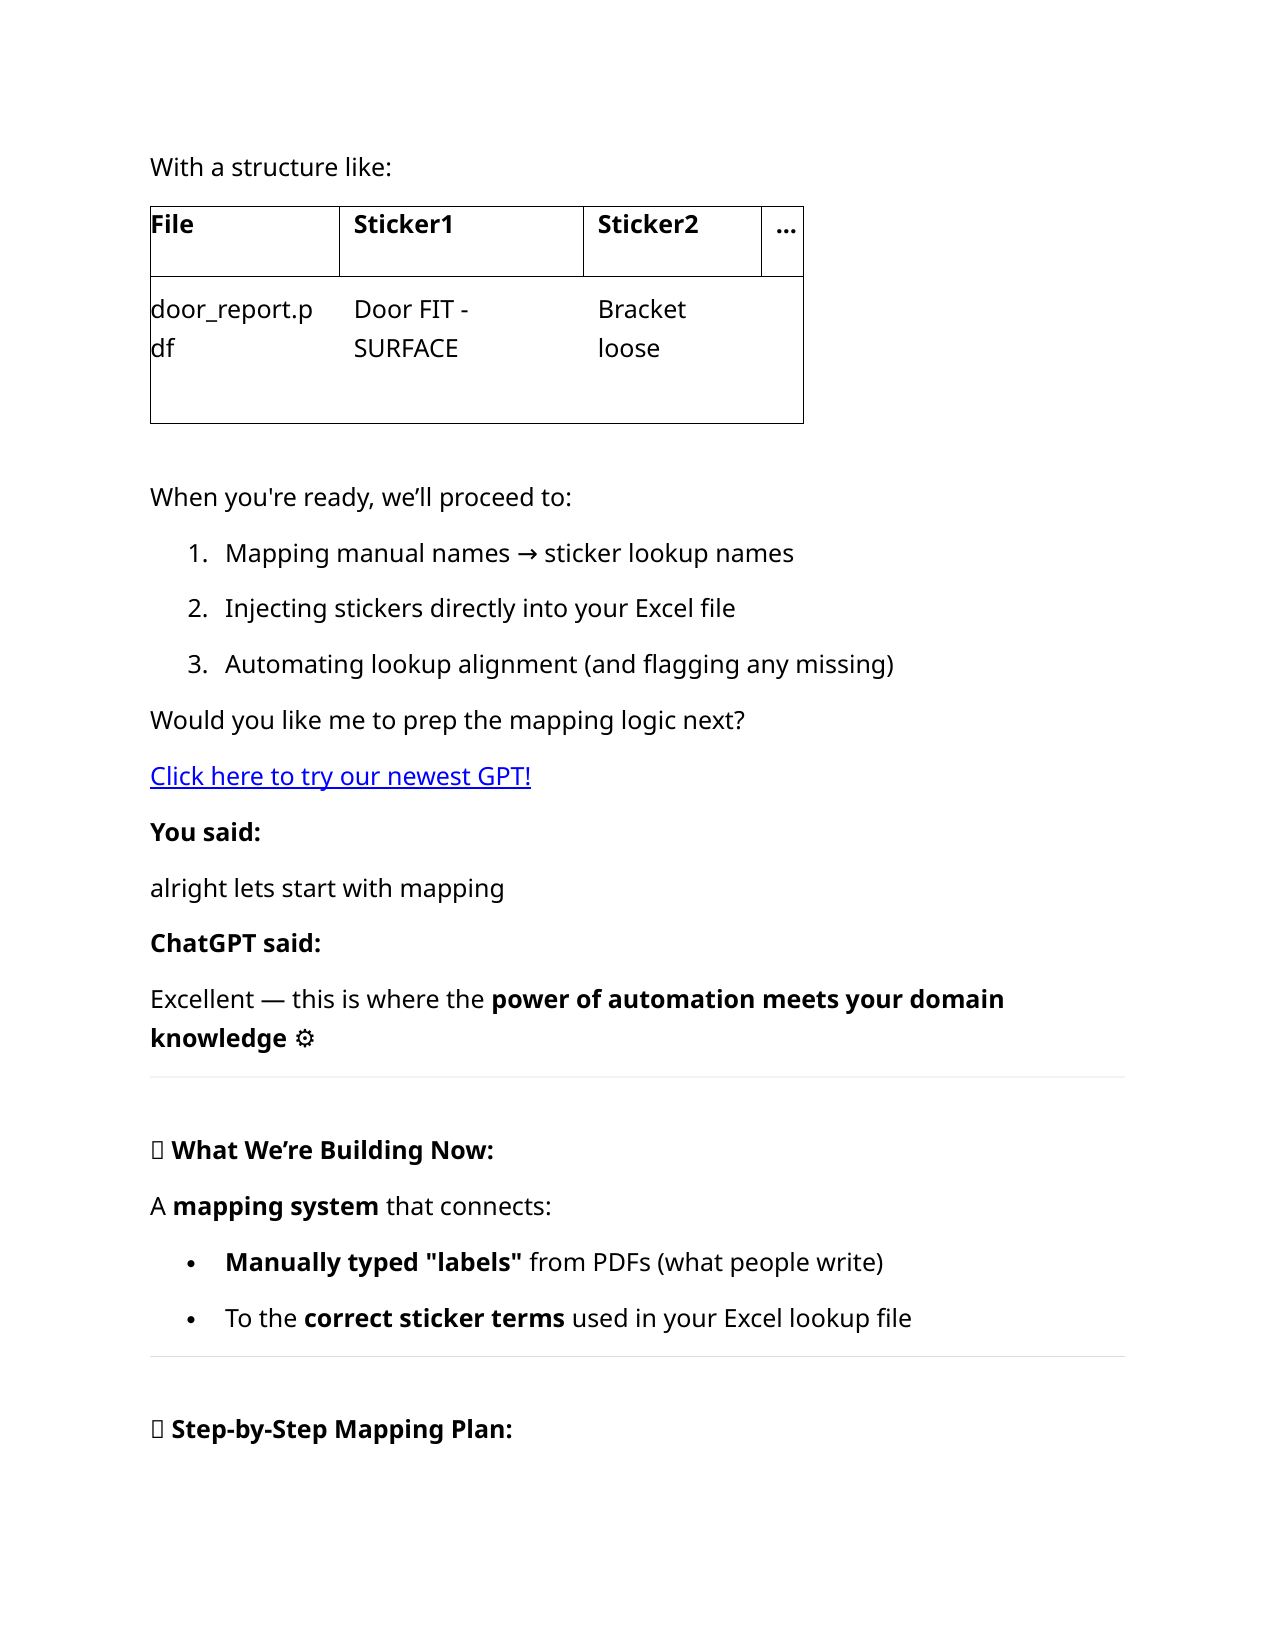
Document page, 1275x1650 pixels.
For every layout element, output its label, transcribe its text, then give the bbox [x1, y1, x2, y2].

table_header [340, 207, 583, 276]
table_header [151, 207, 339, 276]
text A mapping system that connects: [150, 1189, 1125, 1223]
text You said: [150, 814, 1125, 848]
list To the correct sticker terms used in your Excel lookup file [187, 1300, 1125, 1334]
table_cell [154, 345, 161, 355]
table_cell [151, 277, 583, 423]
text Click here to try our newest GPT! [150, 759, 1125, 793]
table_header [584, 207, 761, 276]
text Would you like me to prep the mapping logic next? [150, 703, 1125, 737]
text 🎯 What We’re Building Now: [150, 1133, 1125, 1167]
text With a structure like: [150, 150, 1125, 184]
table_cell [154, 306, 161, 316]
list Manually typed "labels" from PDFs (what people write) [187, 1244, 1125, 1278]
text ChatGPT said: [150, 926, 1125, 960]
text ✅ Step-by-Step Mapping Plan: [150, 1412, 1125, 1446]
text alright lets start with mapping [150, 870, 1125, 904]
list Injecting stickers directly into your Excel file [187, 591, 1125, 625]
list Mapping manual names → sticker lookup names [187, 535, 1125, 569]
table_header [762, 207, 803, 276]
list Automating lookup alignment (and flagging any missing) [187, 647, 1125, 681]
text When you're ready, we’ll proceed to: [150, 479, 1125, 513]
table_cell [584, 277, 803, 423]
text Excellent — this is where the power of automation meets your domain knowledge 🧠⚙️ [150, 982, 1125, 1055]
